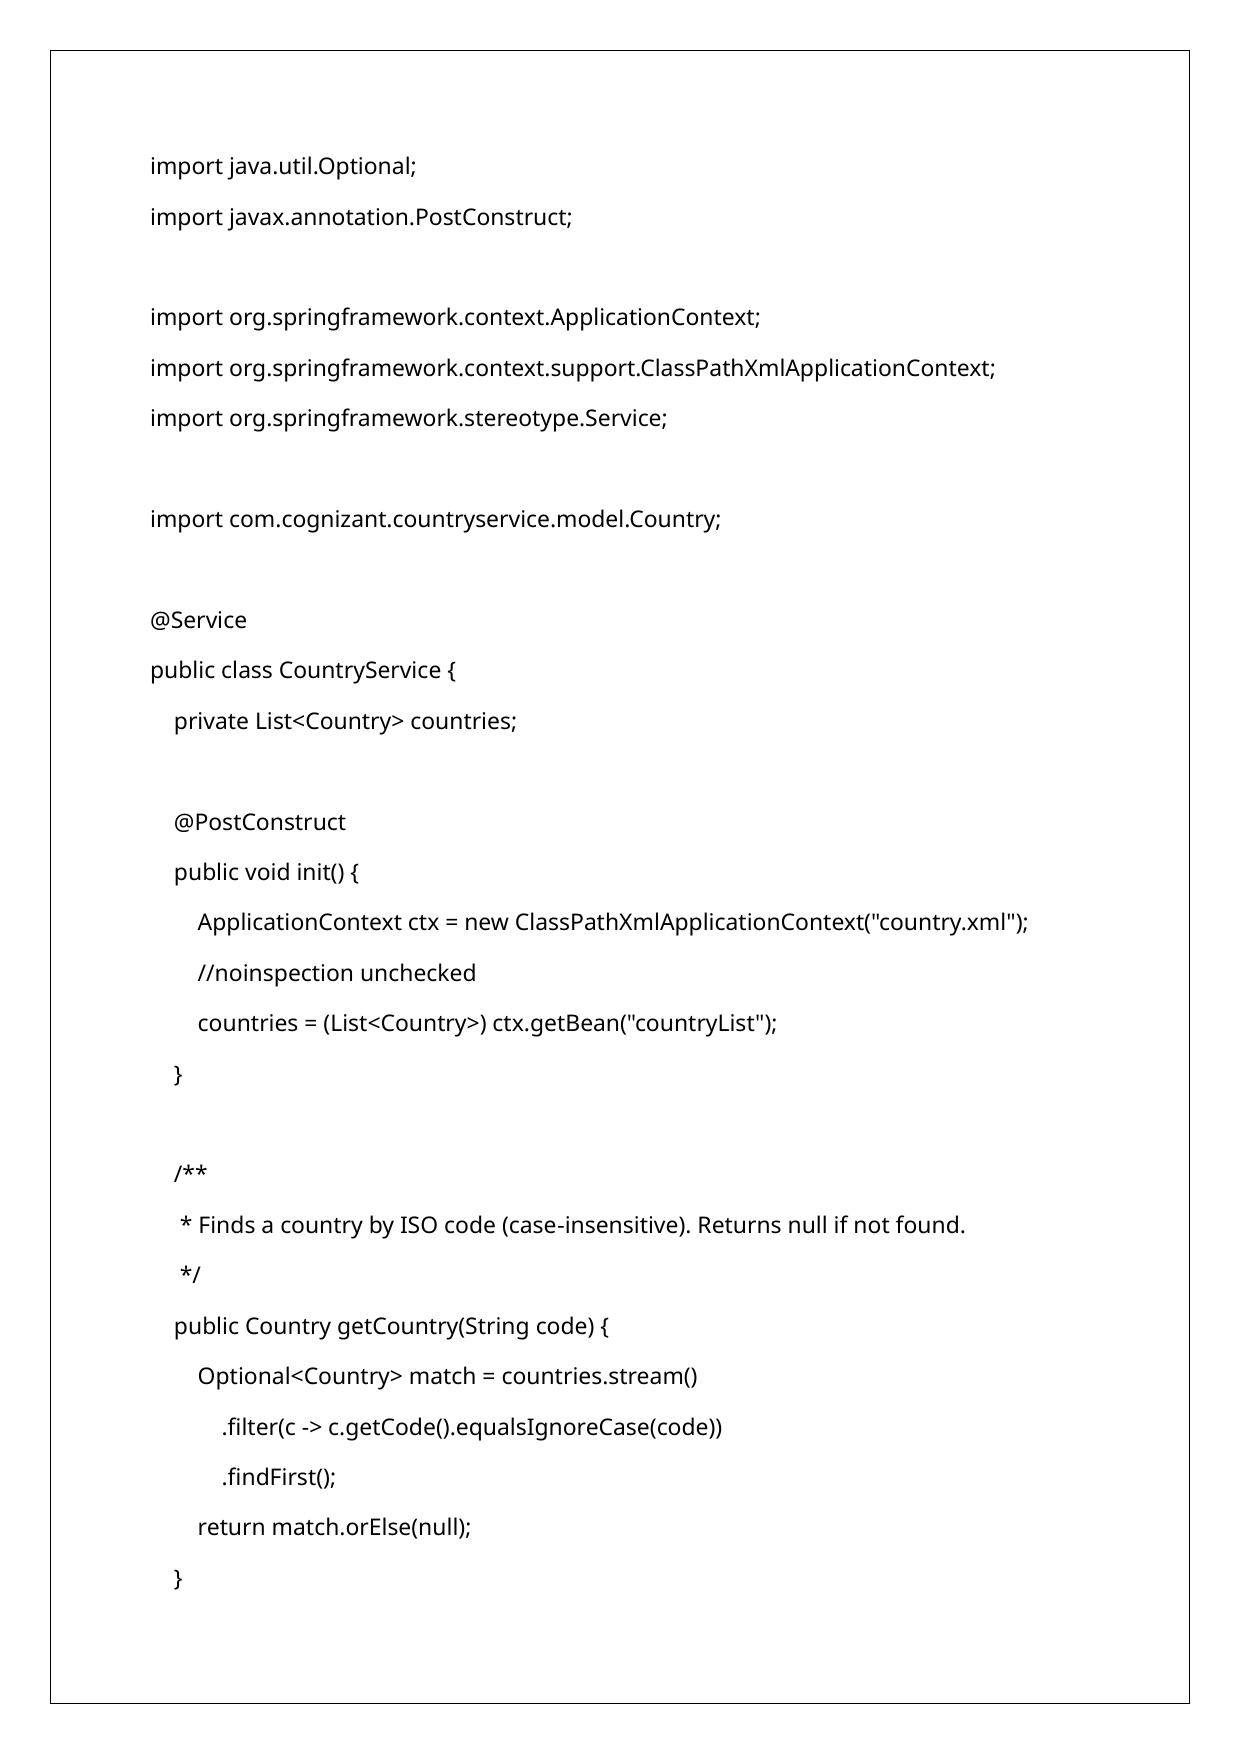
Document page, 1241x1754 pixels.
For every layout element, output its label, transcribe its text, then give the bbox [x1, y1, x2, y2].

text import org.springframework.context.support.ClassPathXmlApplicationContext; [150, 352, 1090, 383]
text //noinspection unchecked [150, 957, 1090, 988]
text * Finds a country by ISO code (case‑insensitive). Returns null if not found. [150, 1209, 1090, 1240]
text import javax.annotation.PostConstruct; [150, 200, 1090, 232]
text /** [150, 1158, 1090, 1189]
text import java.util.Optional; [150, 150, 1090, 181]
text countries = (List<Country>) ctx.getBean("countryList"); [150, 1007, 1090, 1038]
text private List<Country> countries; [150, 704, 1090, 736]
text .filter(c -> c.getCode().equalsIgnoreCase(code)) [150, 1410, 1090, 1442]
text public void init() { [150, 856, 1090, 887]
text @Service [150, 604, 1090, 635]
text ApplicationContext ctx = new ClassPathXmlApplicationContext("country.xml"); [150, 906, 1090, 937]
text @PostConstruct [150, 805, 1090, 837]
text */ [150, 1259, 1090, 1290]
text import org.springframework.stereotype.Service; [150, 402, 1090, 433]
text import org.springframework.context.ApplicationContext; [150, 301, 1090, 332]
text public class CountryService { [150, 654, 1090, 685]
text } [150, 1562, 1090, 1593]
text public Country getCountry(String code) { [150, 1309, 1090, 1341]
text } [150, 1057, 1090, 1089]
text return match.orElse(null); [150, 1511, 1090, 1542]
text Optional<Country> match = countries.stream() [150, 1360, 1090, 1391]
text .findFirst(); [150, 1461, 1090, 1492]
text import com.cognizant.countryservice.model.Country; [150, 503, 1090, 534]
